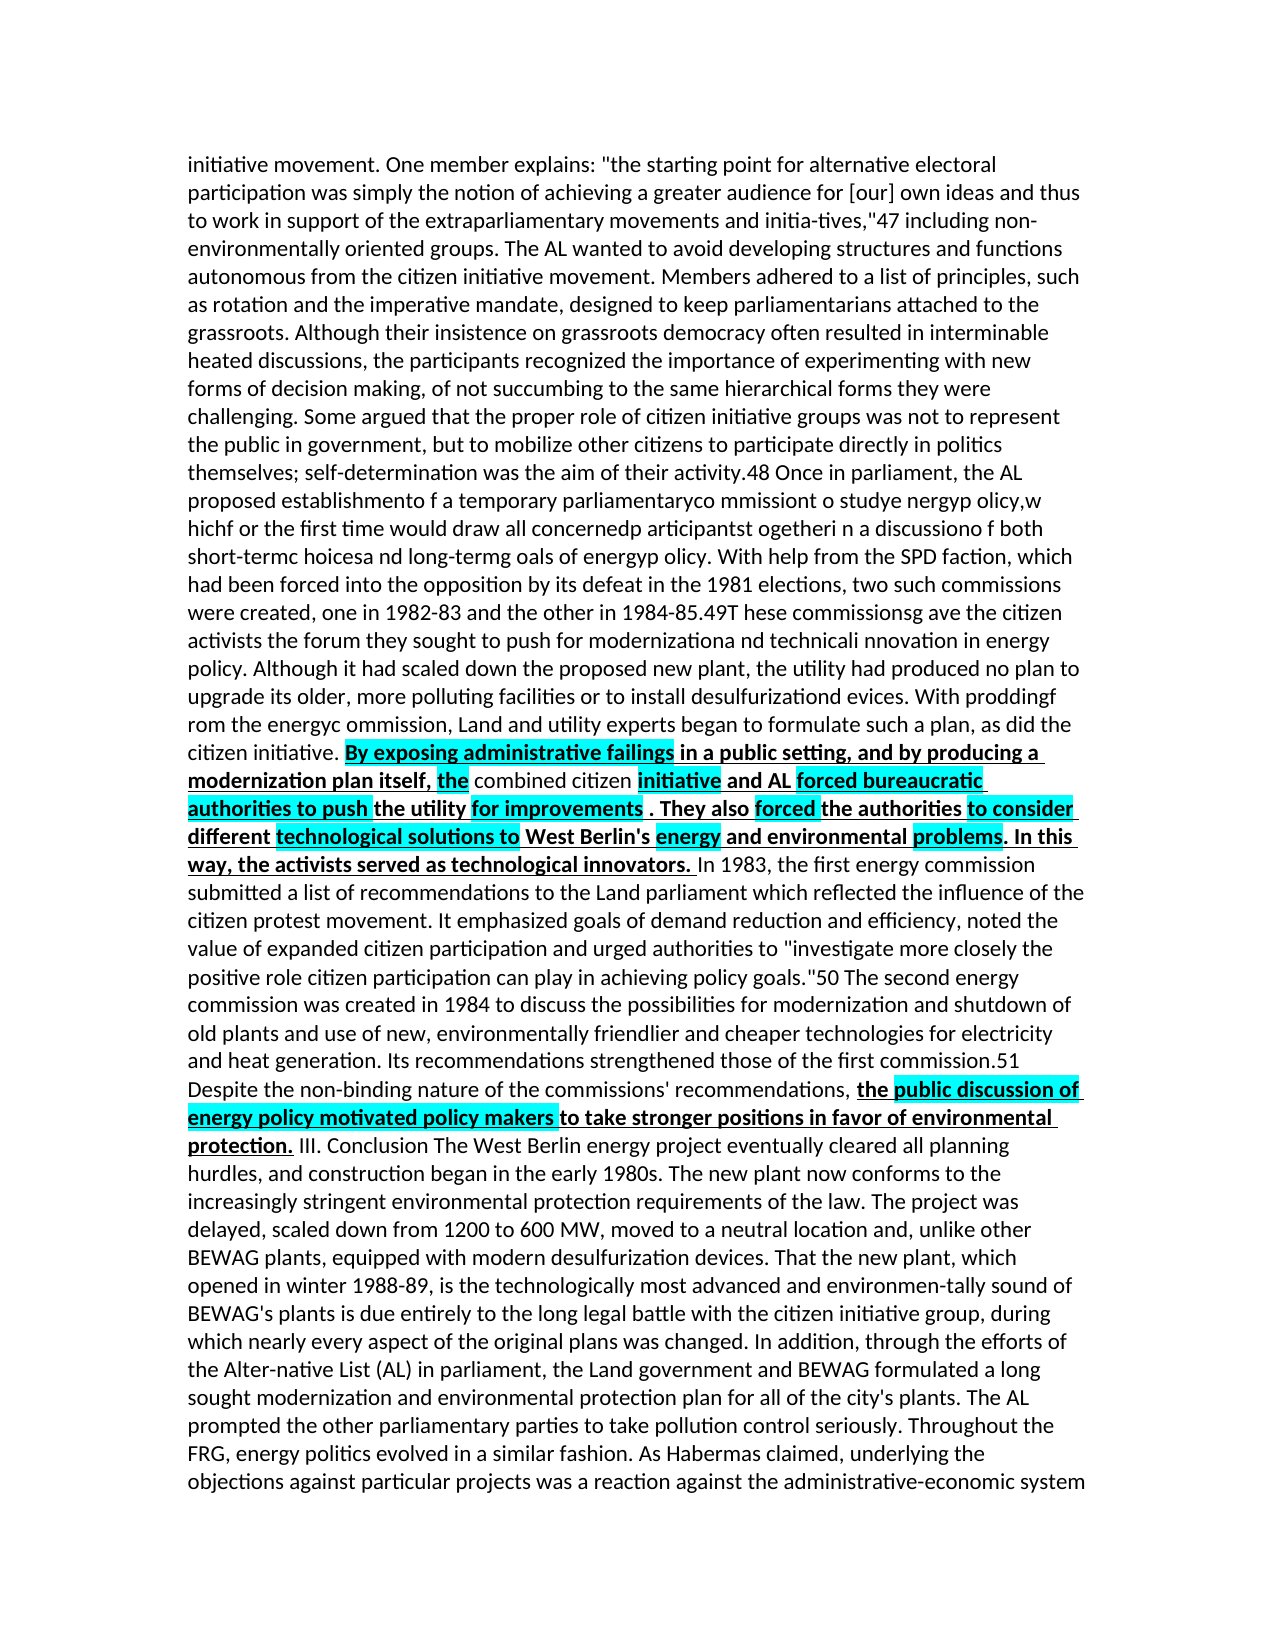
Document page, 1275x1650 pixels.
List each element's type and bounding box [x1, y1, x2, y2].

text [187, 150, 1087, 1495]
